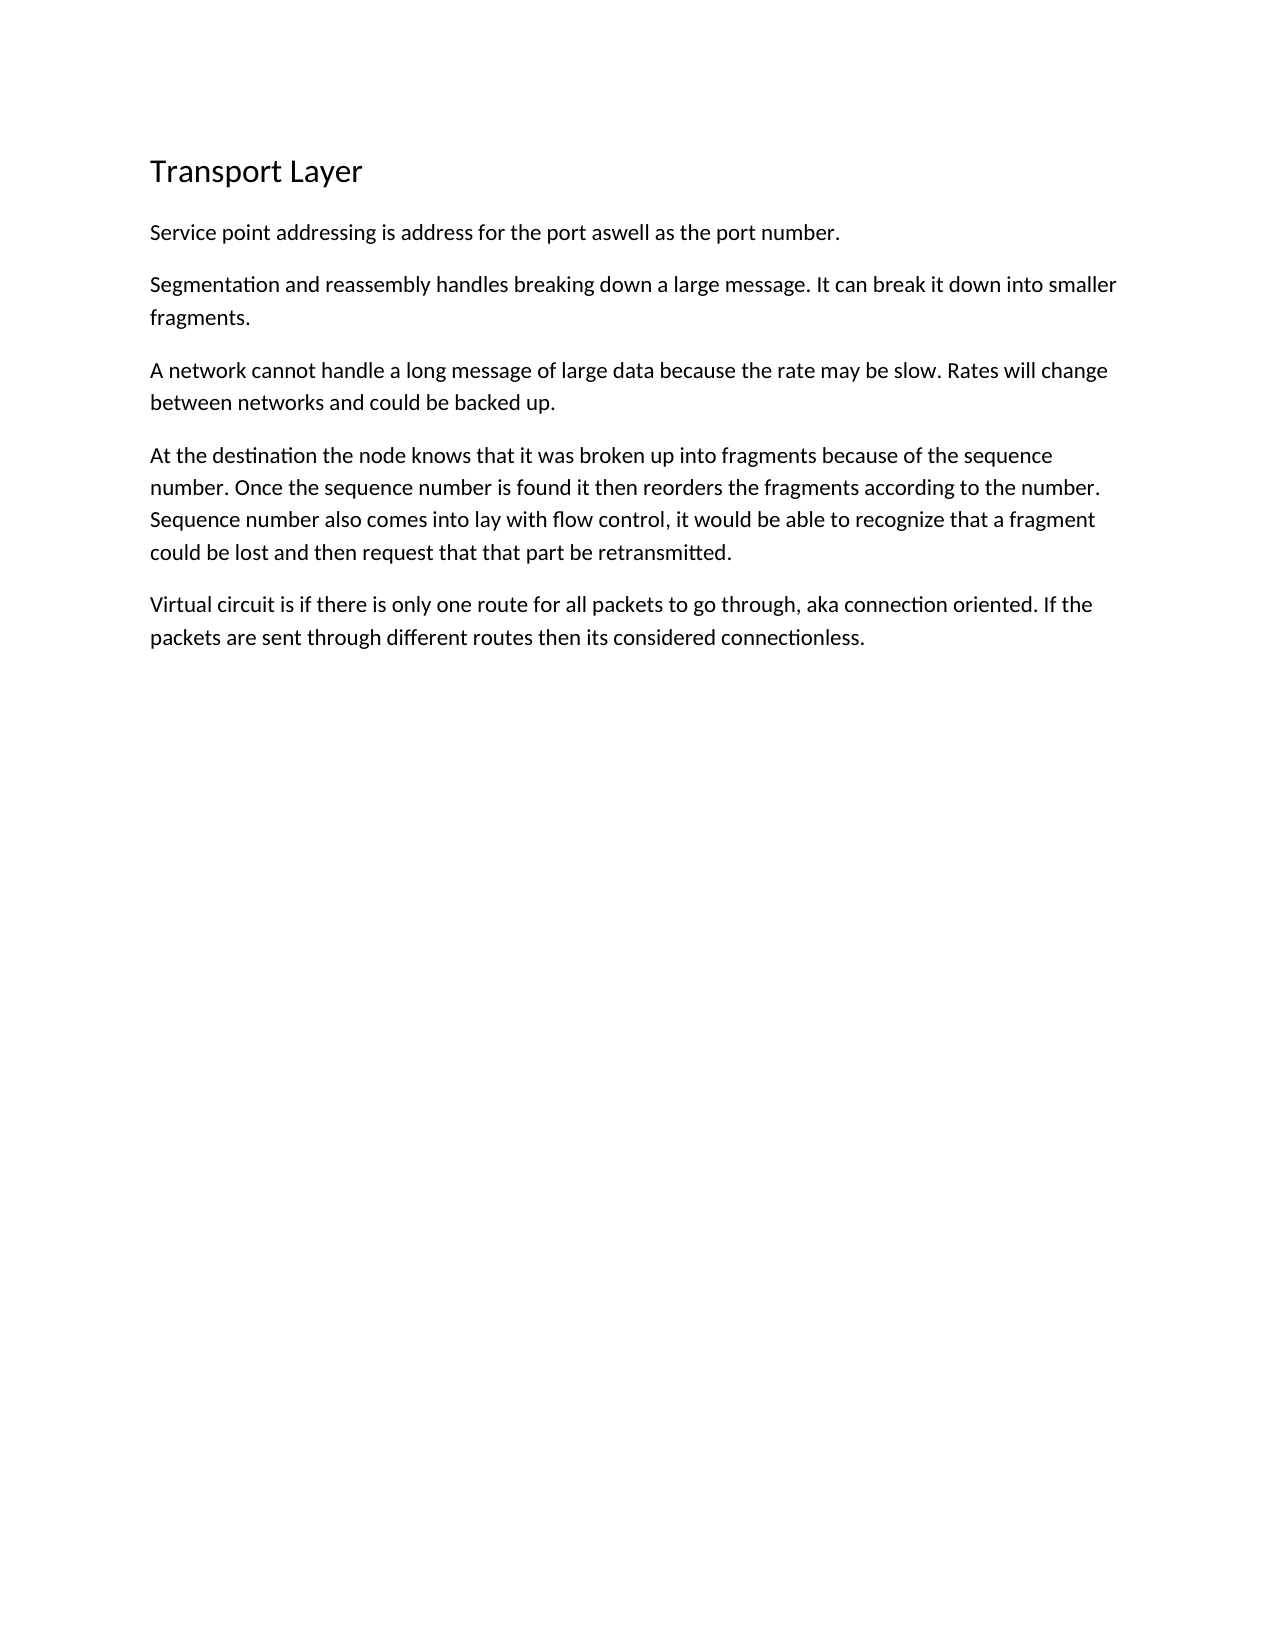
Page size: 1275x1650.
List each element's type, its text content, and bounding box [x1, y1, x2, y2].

text Service point addressing is address for the port aswell as the port number. [150, 218, 1125, 246]
text Virtual circuit is if there is only one route for all packets to go through, aka connection oriented. If the packets are sent through different routes then its considered connectionless. [150, 591, 1125, 651]
text At the destination the node knows that it was broken up into fragments because of the sequence number. Once the sequence number is found it then reorders the fragments according to the number. Sequence number also comes into lay with flow control, it would be able to recognize that a fragment could be lost and then request that that part be retransmitted. [150, 441, 1125, 566]
text Segmentation and reassembly handles breaking down a large message. It can break it down into smaller fragments. [150, 271, 1125, 331]
text Transport Layer [150, 150, 1125, 191]
text A network cannot handle a long message of large data because the rate may be slow. Rates will change between networks and could be backed up. [150, 356, 1125, 416]
